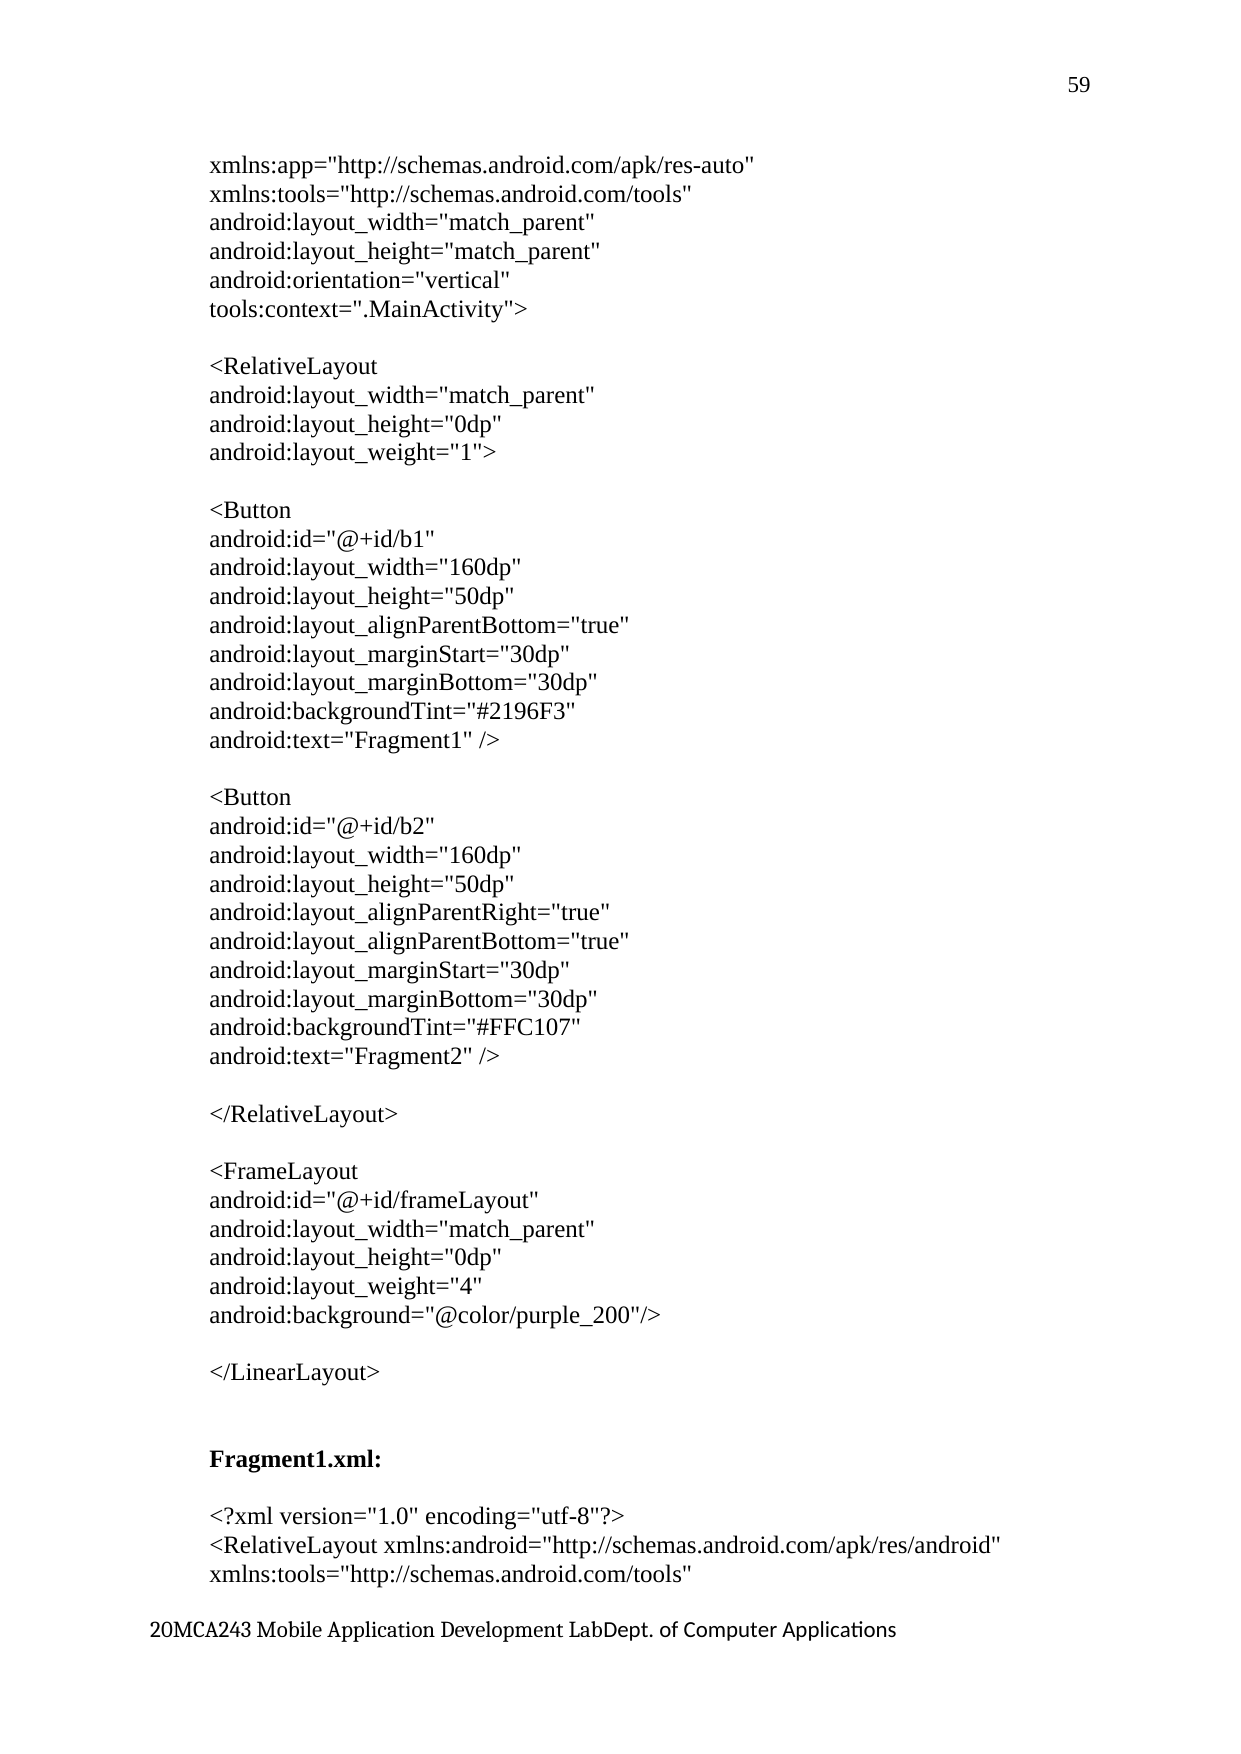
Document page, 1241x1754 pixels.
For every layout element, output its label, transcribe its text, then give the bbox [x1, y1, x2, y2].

text android:backgroundTint="#2196F3" [209, 696, 1090, 725]
text xmlns:app="http://schemas.android.com/apk/res-auto" [209, 150, 1090, 179]
text <Button [209, 782, 1090, 811]
text android:id="@+id/b2" [209, 811, 1090, 840]
text android:layout_marginBottom="30dp" [209, 667, 1090, 696]
text android:id="@+id/frameLayout" [209, 1185, 1090, 1214]
text android:layout_weight="4" [209, 1271, 1090, 1300]
text android:layout_height="0dp" [209, 409, 1090, 437]
text android:layout_marginStart="30dp" [209, 639, 1090, 667]
text xmlns:tools="http://schemas.android.com/tools" [209, 179, 1090, 207]
text <FrameLayout [209, 1156, 1090, 1185]
text android:background="@color/purple_200"/> [209, 1300, 1090, 1329]
text android:layout_weight="1"> [209, 437, 1090, 466]
text xmlns:tools="http://schemas.android.com/tools" [209, 1559, 1090, 1587]
text android:layout_marginStart="30dp" [209, 955, 1090, 984]
text Fragment1.xml: [209, 1444, 1090, 1472]
text android:text="Fragment2" /> [209, 1041, 1090, 1070]
text android:layout_height="50dp" [209, 869, 1090, 897]
text android:orientation="vertical" [209, 265, 1090, 294]
text android:layout_width="match_parent" [209, 207, 1090, 236]
text <Button [209, 495, 1090, 524]
text <RelativeLayout [209, 351, 1090, 380]
text android:backgroundTint="#FFC107" [209, 1012, 1090, 1041]
text </RelativeLayout> [209, 1099, 1090, 1127]
text android:text="Fragment1" /> [209, 725, 1090, 754]
text android:layout_width="match_parent" [209, 380, 1090, 409]
text </LinearLayout> [209, 1357, 1090, 1386]
text android:layout_marginBottom="30dp" [209, 984, 1090, 1012]
text android:layout_alignParentBottom="true" [209, 610, 1090, 639]
text android:layout_width="160dp" [209, 840, 1090, 869]
text android:layout_width="match_parent" [209, 1214, 1090, 1242]
text android:layout_alignParentRight="true" [209, 897, 1090, 926]
text tools:context=".MainActivity"> [209, 294, 1090, 322]
text android:layout_height="50dp" [209, 581, 1090, 610]
text <?xml version="1.0" encoding="utf-8"?> [209, 1501, 1090, 1530]
text android:id="@+id/b1" [209, 524, 1090, 552]
text android:layout_height="0dp" [209, 1242, 1090, 1271]
text android:layout_width="160dp" [209, 552, 1090, 581]
text android:layout_alignParentBottom="true" [209, 926, 1090, 955]
text android:layout_height="match_parent" [209, 236, 1090, 265]
text <RelativeLayout xmlns:android="http://schemas.android.com/apk/res/android" [209, 1530, 1090, 1559]
